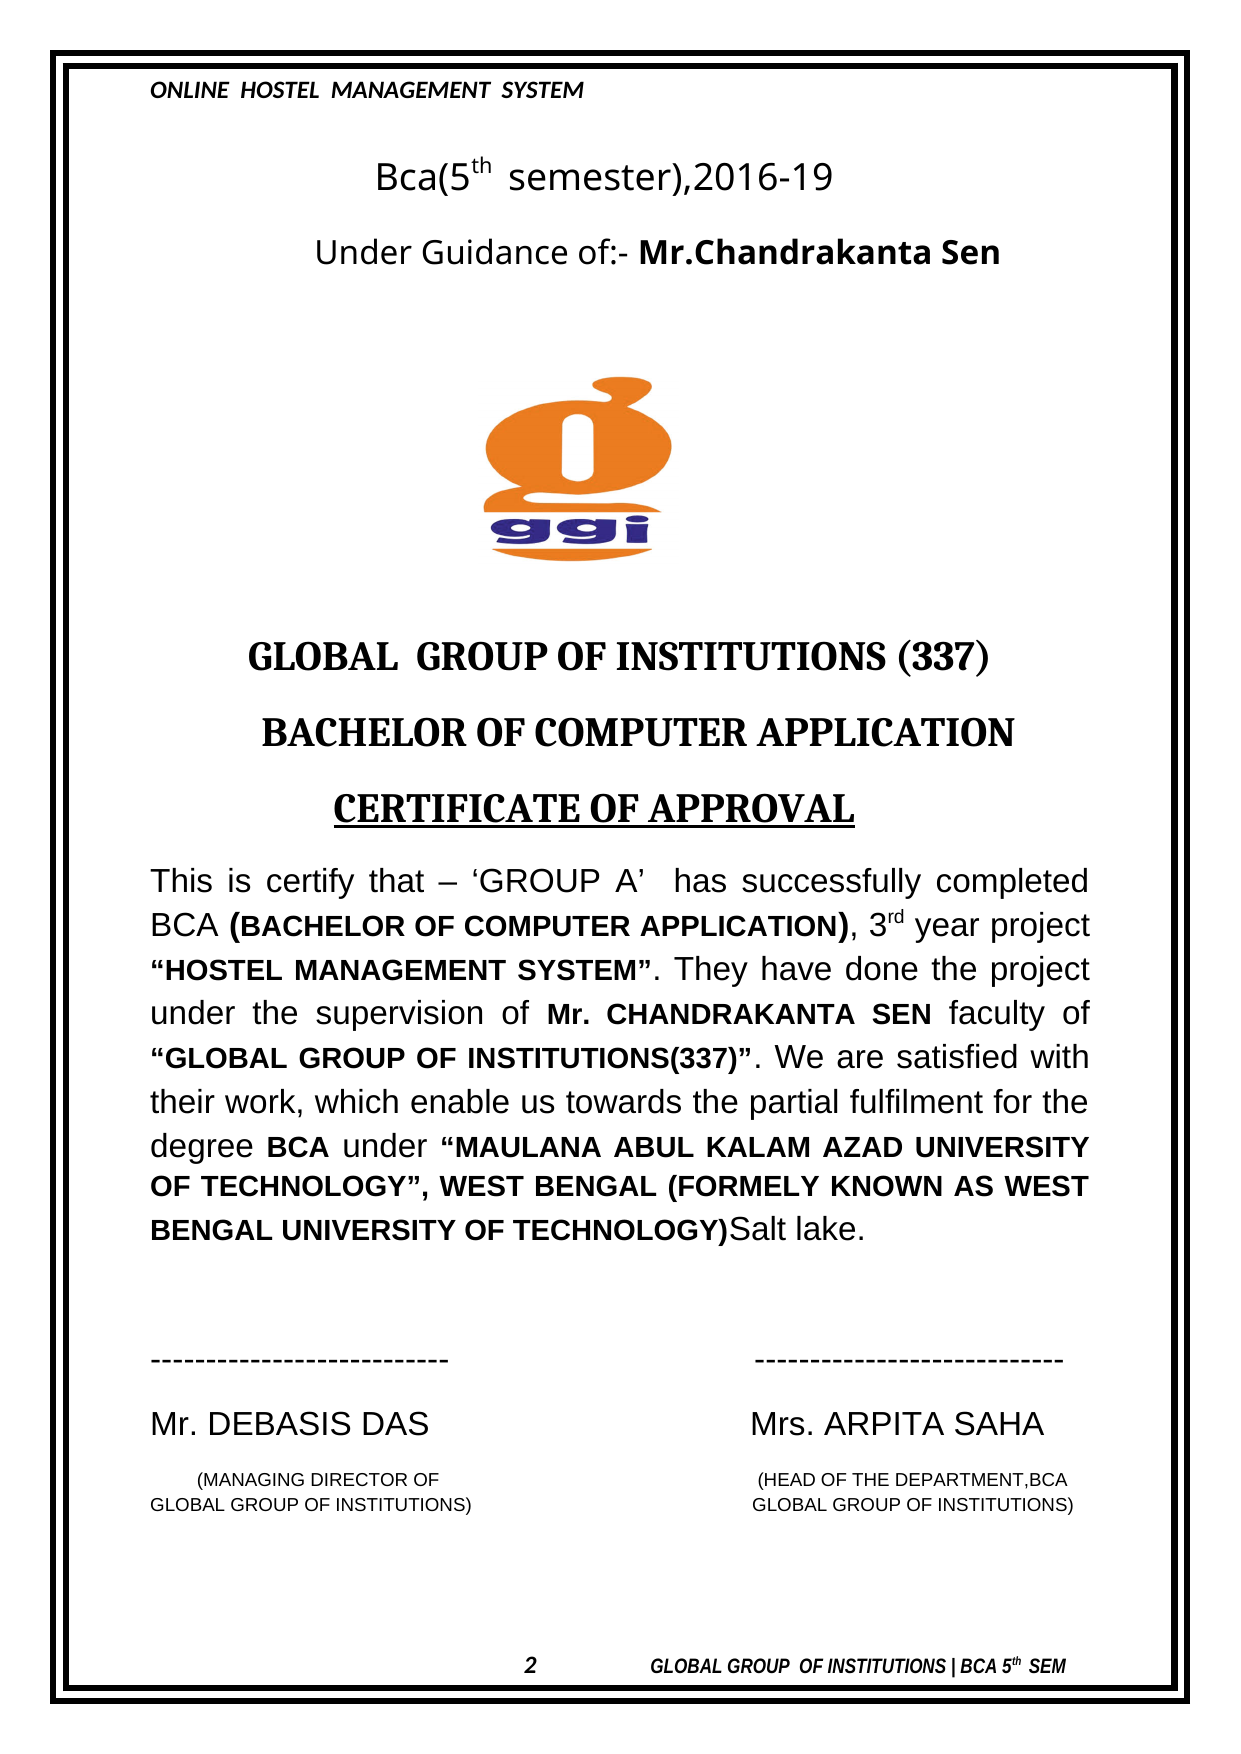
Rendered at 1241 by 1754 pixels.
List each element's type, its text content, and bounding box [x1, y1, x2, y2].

text BACHELOR OF COMPUTER APPLICATION [150, 709, 1090, 757]
text Bca(5th semester),2016-19 Under Guidance of:- Mr.Chandrakanta Sen [150, 150, 1090, 279]
picture [478, 374, 679, 568]
text (MANAGING DIRECTOR OF (HEAD OF THE DEPARTMENT,BCA GLOBAL GROUP OF INSTITUTIONS) GLOBAL GROUP OF INSTITUTIONS) [150, 1469, 1090, 1515]
text This is certify that – ‘GROUP A’ has successfully completed BCA (BACHELOR OF COMPUTER APPLICATION), 3rd year project “HOSTEL MANAGEMENT SYSTEM”. They have done the project under the supervision of Mr. CHANDRAKANTA SEN faculty of “GLOBAL GROUP OF INSTITUTIONS(337)”. We are satisfied with their work, which enable us towards the partial fulfilment for the degree BCA under “MAULANA ABUL KALAM AZAD UNIVERSITY OF TECHNOLOGY”, WEST BENGAL (FORMELY KNOWN AS WEST BENGAL UNIVERSITY OF TECHNOLOGY)Salt lake. [150, 861, 1090, 1247]
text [150, 1339, 1090, 1377]
text Mr. DEBASIS DAS Mrs. ARPITA SAHA [150, 1404, 1090, 1442]
text CERTIFICATE OF APPROVAL [150, 785, 1090, 833]
text GLOBAL GROUP OF INSTITUTIONS (337) [150, 633, 1090, 681]
